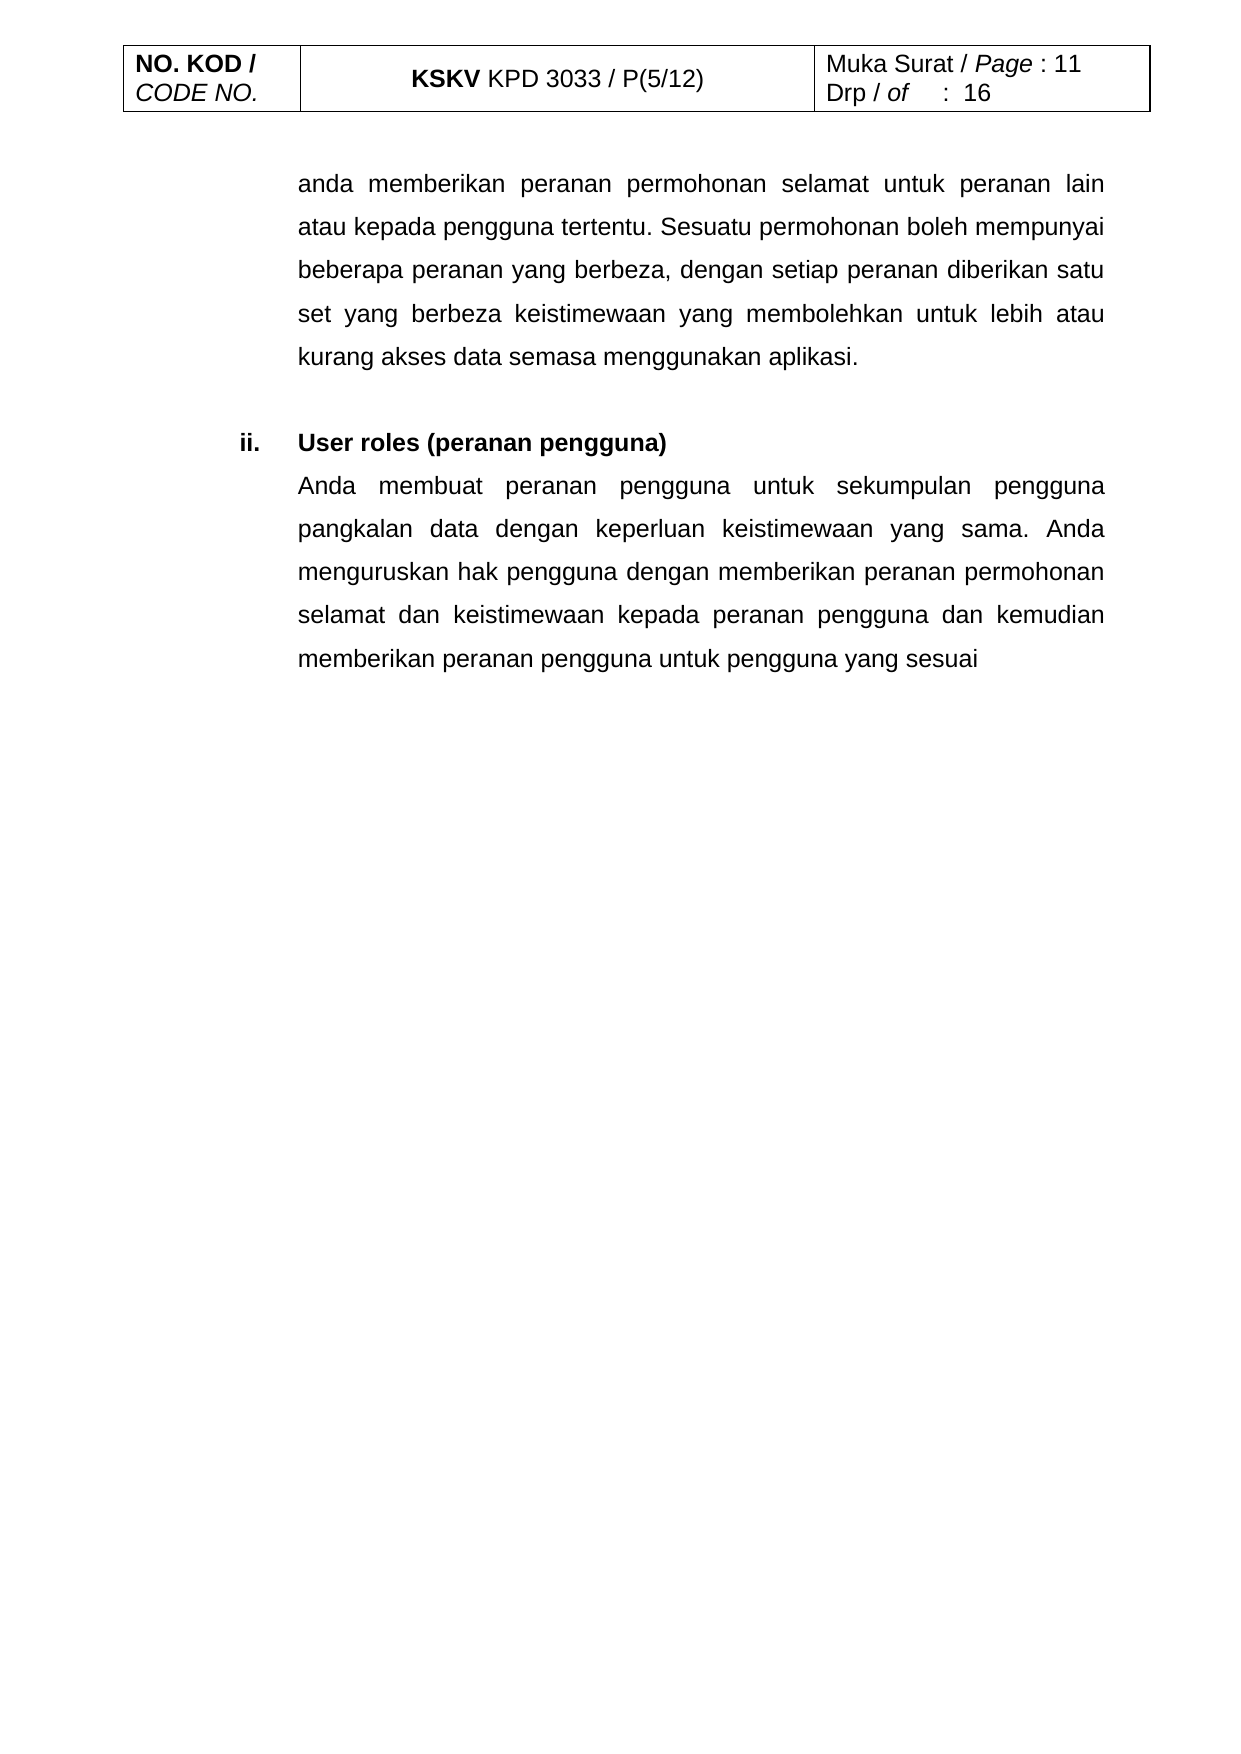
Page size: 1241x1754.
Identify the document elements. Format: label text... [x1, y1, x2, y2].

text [298, 169, 1106, 370]
text Anda membuat peranan pengguna untuk sekumpulan pengguna pangkalan data dengan keperluan keistimewaan yang sama. Anda menguruskan hak pengguna dengan memberikan peranan permohonan selamat dan keistimewaan kepada peranan pengguna dan kemudian memberikan peranan pengguna untuk pengguna yang sesuai [298, 471, 1106, 672]
list User roles (peranan pengguna) [260, 428, 1106, 457]
